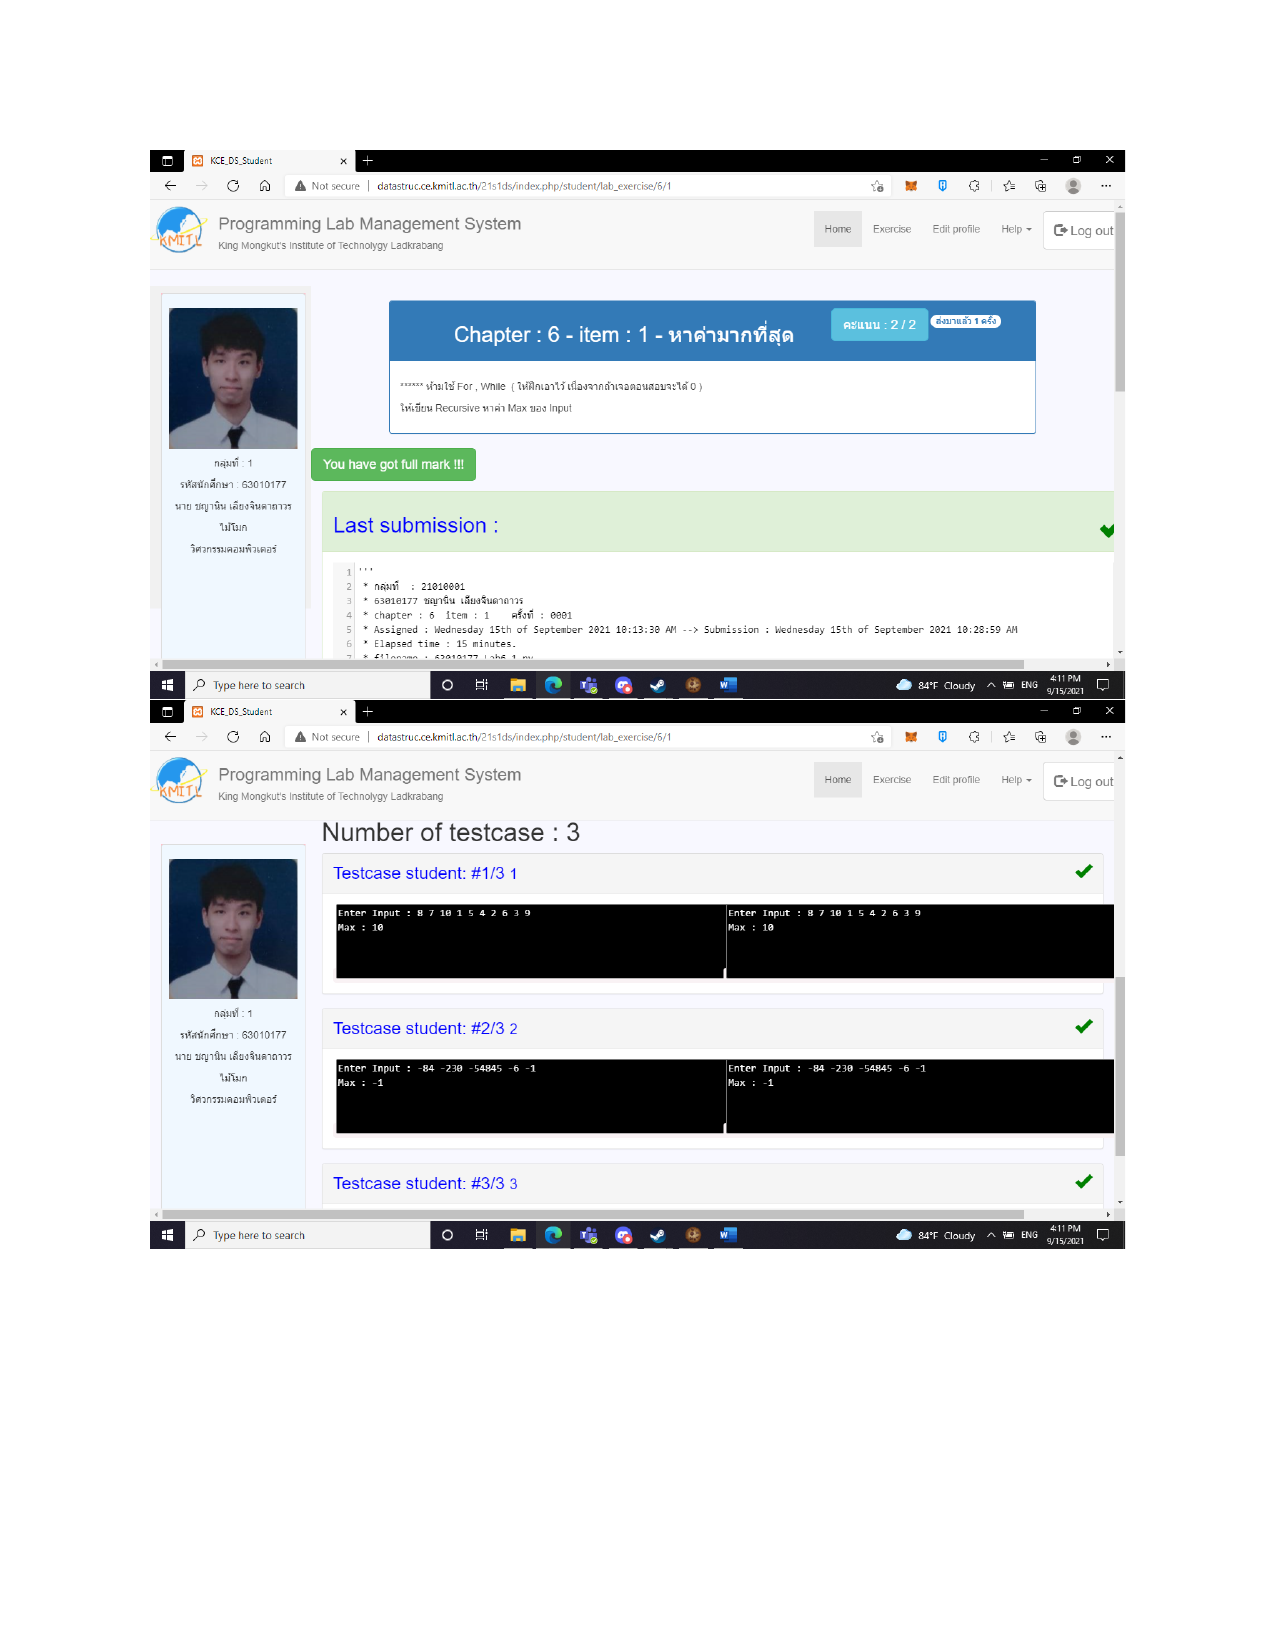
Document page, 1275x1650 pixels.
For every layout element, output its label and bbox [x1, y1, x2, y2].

picture [150, 700, 1125, 1249]
picture [150, 150, 1125, 699]
